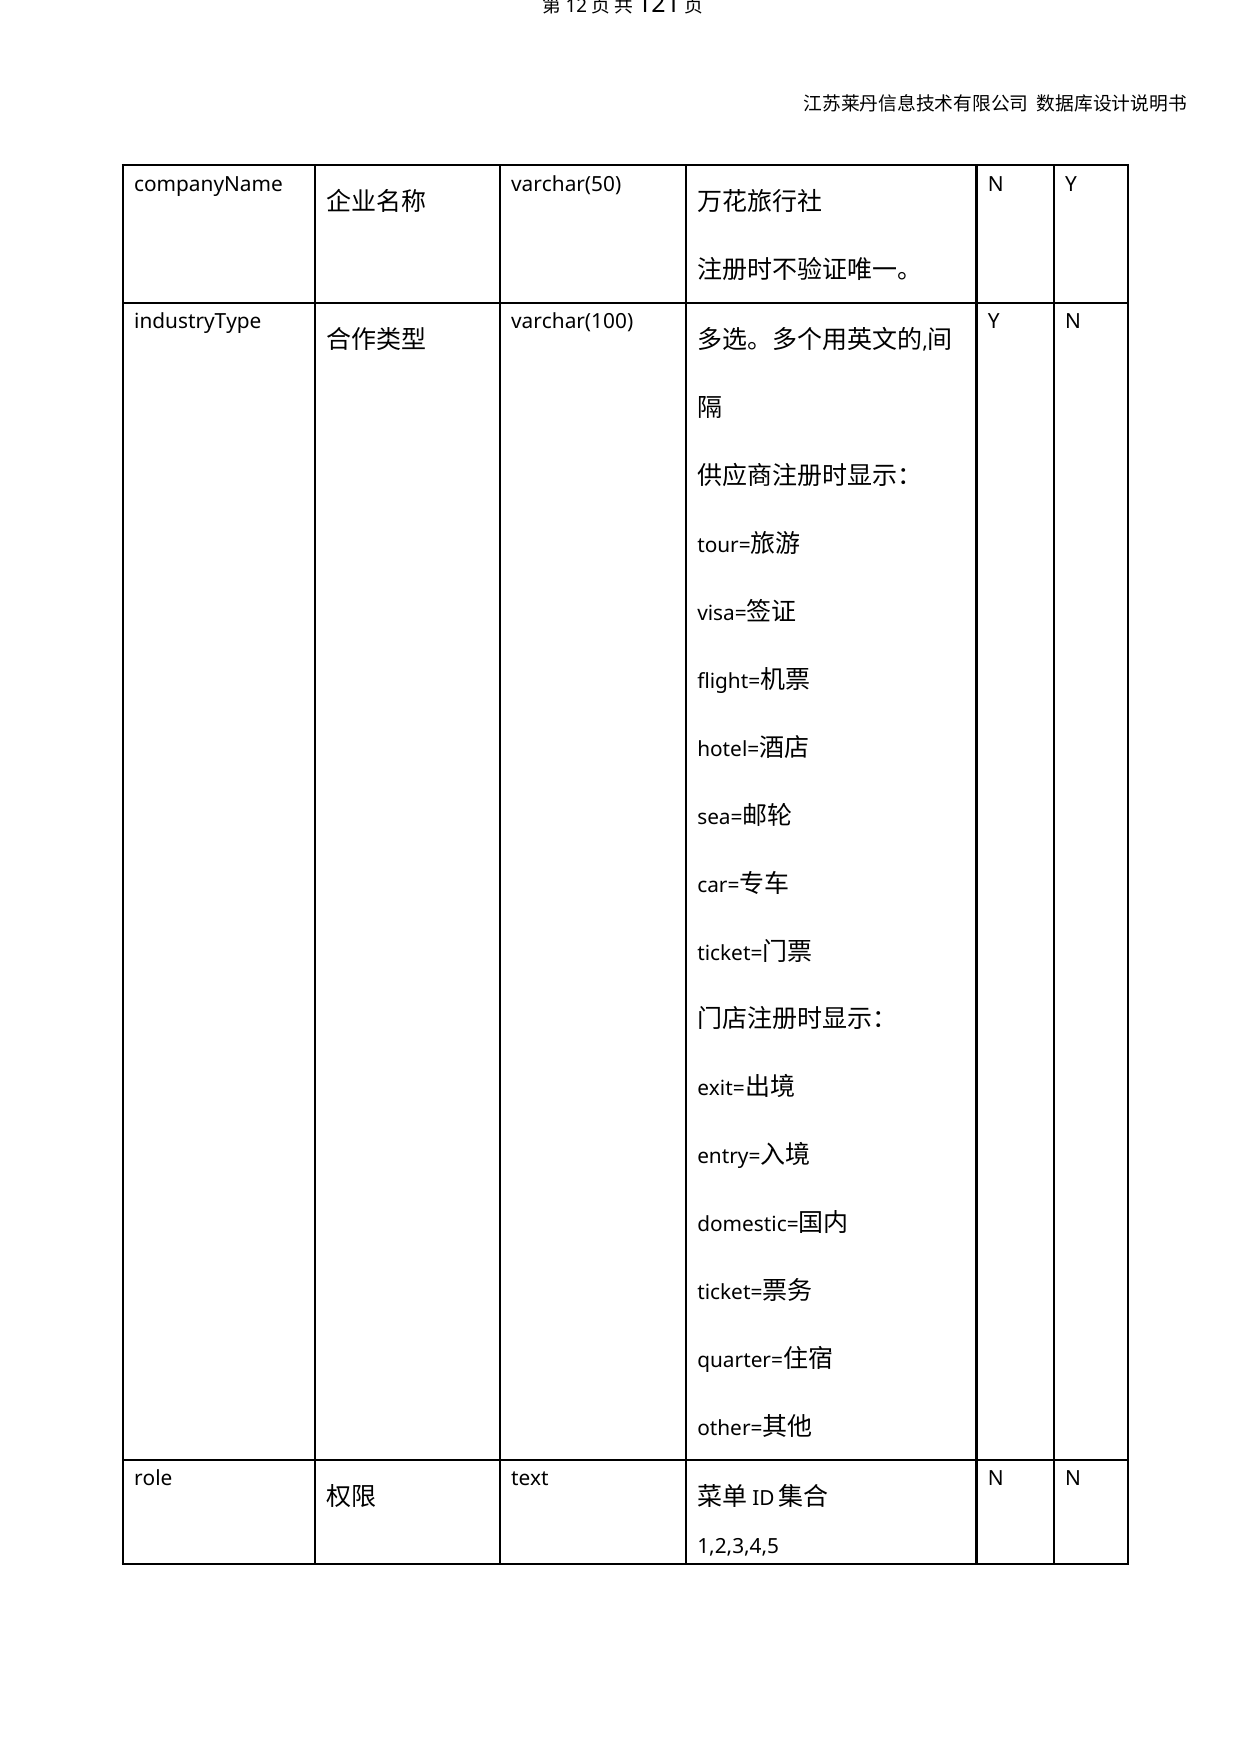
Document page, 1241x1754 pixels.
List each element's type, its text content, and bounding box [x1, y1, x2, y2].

table_cell Y [1055, 166, 1127, 302]
table_cell companyName [124, 166, 314, 302]
table_cell varchar(100) [501, 304, 685, 1458]
table_cell 权限 [316, 1461, 499, 1562]
table_cell N [1055, 1461, 1127, 1562]
table_cell text [501, 1461, 685, 1562]
table_cell N [1055, 304, 1127, 1458]
table_cell role [124, 1461, 314, 1562]
table_cell Y [978, 304, 1053, 1458]
table_cell industryType [124, 304, 314, 1458]
table_cell N [978, 1461, 1053, 1562]
table_cell varchar(50) [501, 166, 685, 302]
table_cell 万花旅行社 注册时不验证唯一。 [687, 166, 975, 302]
table_cell 多选。多个用英文的,间隔 供应商注册时显示： tour=旅游 visa=签证 flight=机票 hotel=酒店 sea=邮轮 car=专车 ticket=门票 门店注册时显示： exit=出境 entry=入境 domestic=国内 ticket=票务 quarter=住宿 other=其他 [687, 304, 975, 1458]
table_cell N [978, 166, 1053, 302]
table_cell 合作类型 [316, 304, 499, 1458]
table_cell 企业名称 [316, 166, 499, 302]
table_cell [687, 1461, 975, 1562]
